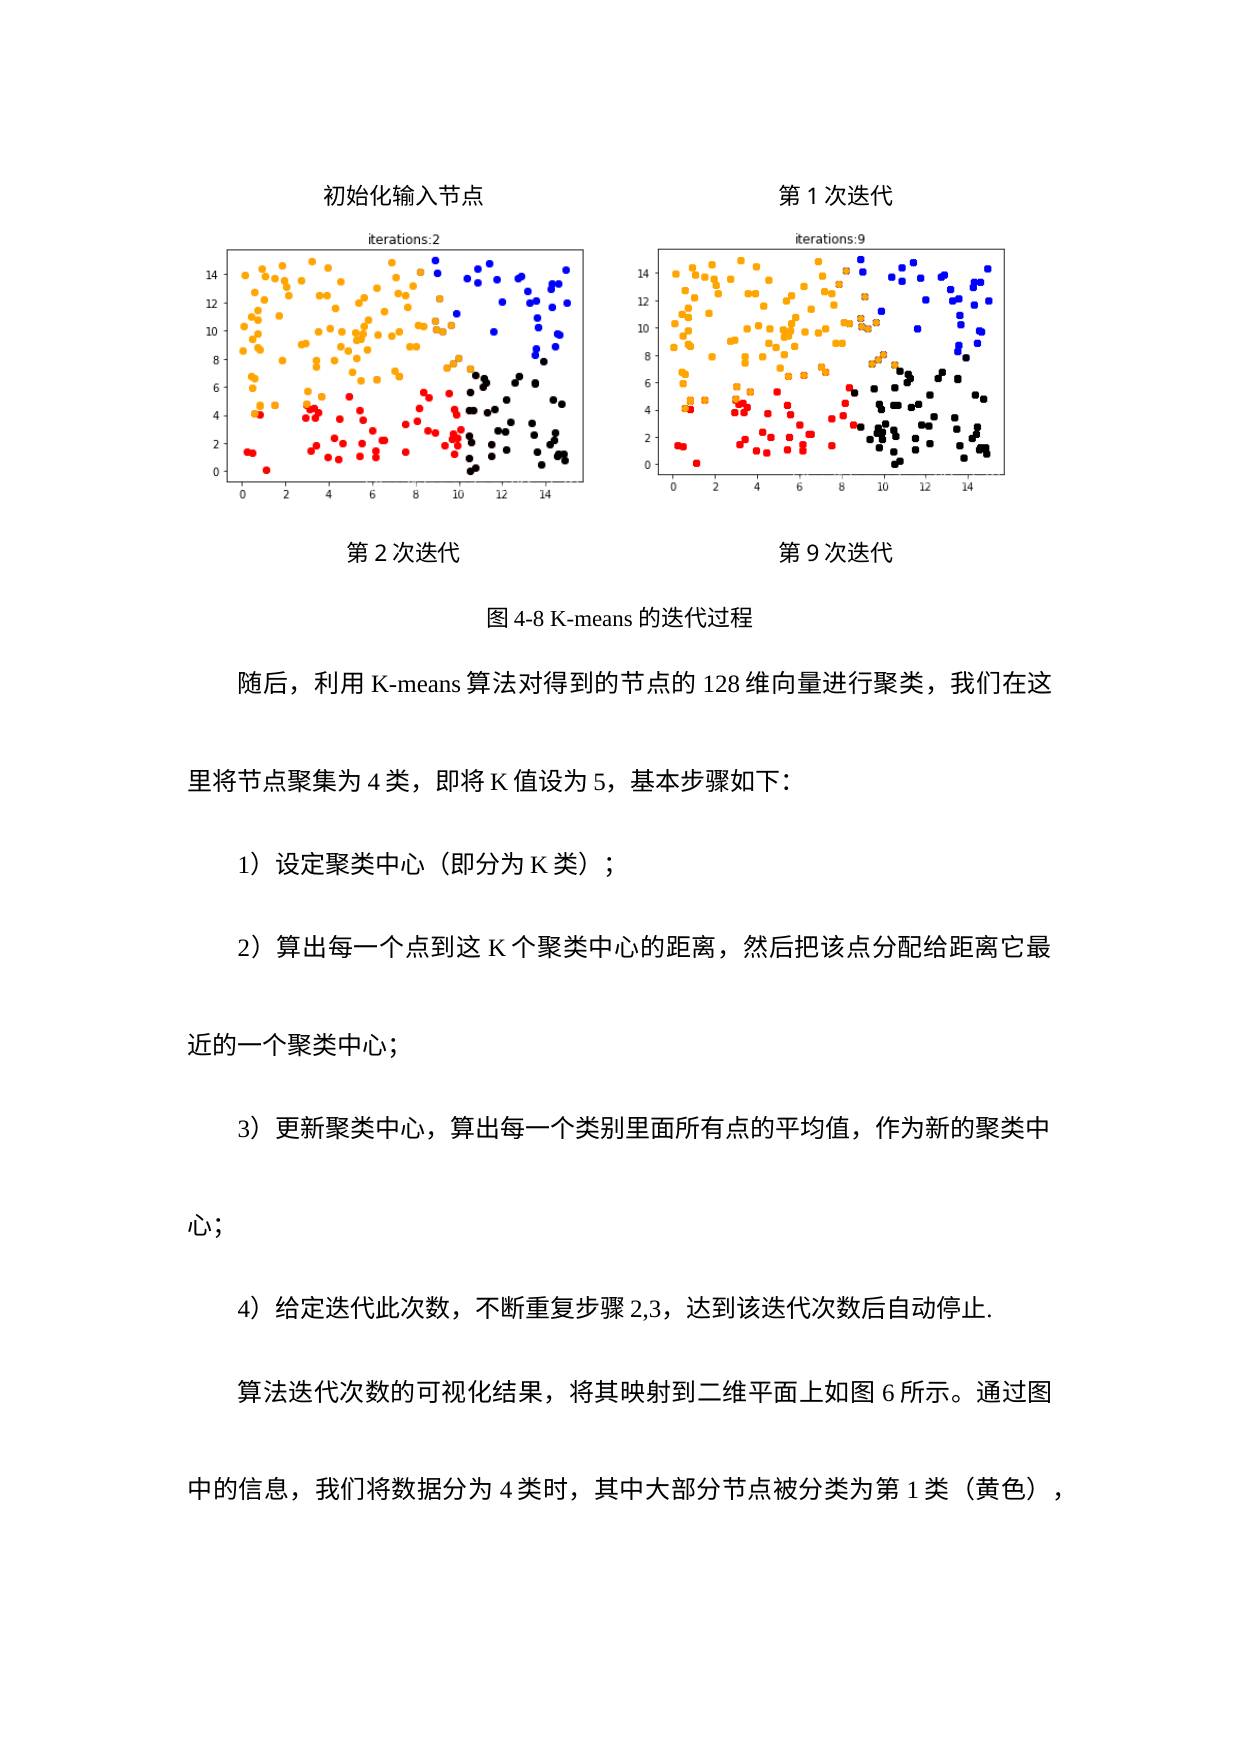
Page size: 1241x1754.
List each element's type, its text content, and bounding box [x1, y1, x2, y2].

list 2）算出每一个点到这K个聚类中心的距离，然后把该点分配给距离它最近的一个聚类中心； [187, 913, 1053, 1076]
list 随后，利用K-means算法对得到的节点的128维向量进行聚类，我们在这里将节点聚集为4类，即将K值设为5，基本步骤如下： [187, 649, 1053, 812]
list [187, 1358, 1053, 1520]
table_cell 第2次迭代 [188, 520, 619, 584]
table_cell 图4-8 K-means 的迭代过程 [188, 585, 1052, 649]
table_cell 第9次迭代 [620, 520, 1052, 584]
list 1）设定聚类中心（即分为K类）； [187, 830, 1053, 895]
table_cell 第1次迭代 [620, 162, 1052, 227]
table_cell 初始化输入节点 [188, 162, 619, 227]
picture [198, 227, 589, 507]
table_cell [188, 227, 619, 519]
list 3）更新聚类中心，算出每一个类别里面所有点的平均值，作为新的聚类中心； [187, 1094, 1053, 1256]
list 4）给定迭代此次数，不断重复步骤2,3，达到该迭代次数后自动停止. [187, 1274, 1053, 1339]
picture [630, 227, 1010, 499]
table_cell [620, 227, 1052, 519]
